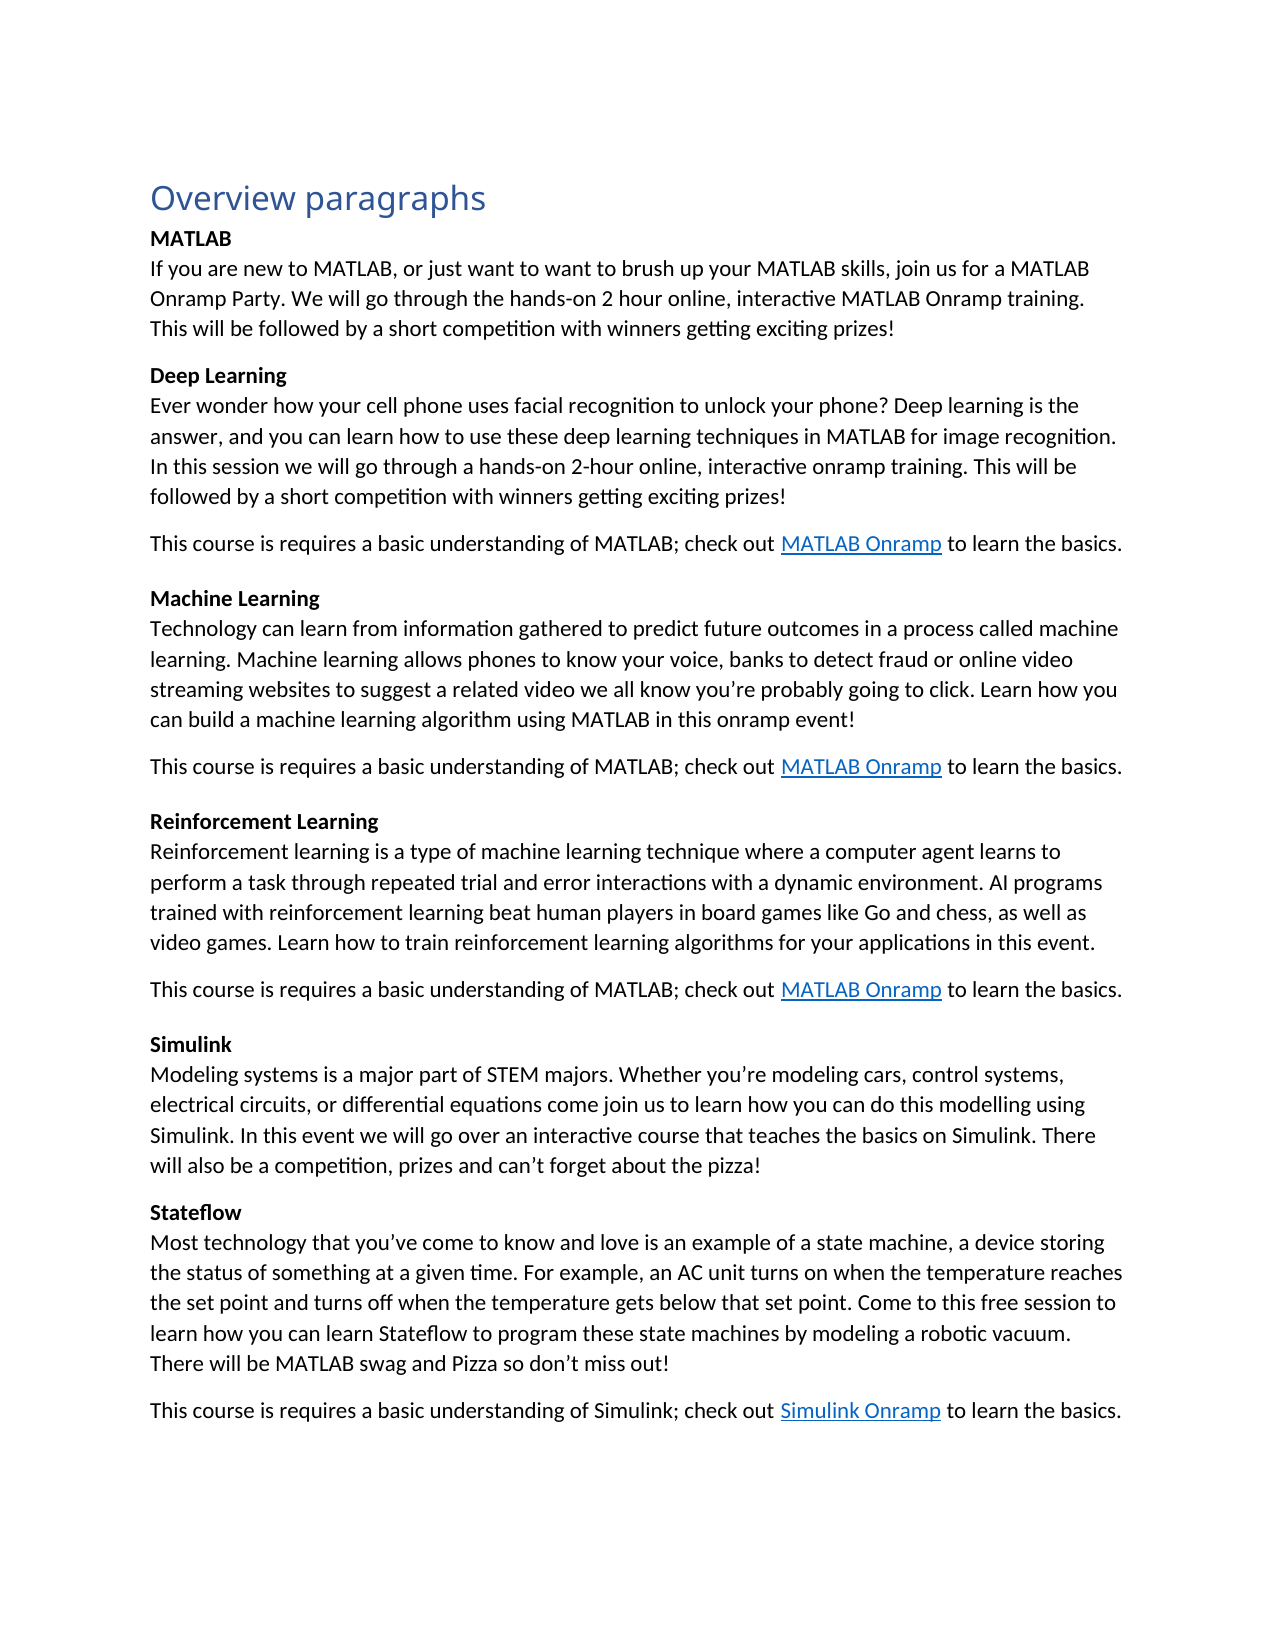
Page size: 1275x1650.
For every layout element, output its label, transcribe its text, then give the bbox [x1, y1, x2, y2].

text Most technology that you’ve come to know and love is an example of a state machine, a device storing the status of something at a given time. For example, an AC unit turns on when the temperature reaches the set point and turns off when the temperature gets below that set point. Come to this free session to learn how you can learn Stateflow to program these state machines by modeling a robotic vacuum. There will be MATLAB swag and Pizza so don’t miss out! [150, 1228, 1125, 1377]
text Simulink [150, 1030, 1125, 1058]
text Deep Learning [150, 361, 1125, 389]
text Ever wonder how your cell phone uses facial recognition to unlock your phone? Deep learning is the answer, and you can learn how to use these deep learning techniques in MATLAB for image recognition. In this session we will go through a hands-on 2-hour online, interactive onramp training. This will be followed by a short competition with winners getting exciting prizes! [150, 392, 1125, 510]
text This course is requires a basic understanding of MATLAB; check out MATLAB Onramp to learn the basics. [150, 752, 1125, 780]
text Stateflow [150, 1198, 1125, 1226]
text This course is requires a basic understanding of Simulink; check out Simulink Onramp to learn the basics. [150, 1396, 1125, 1424]
text If you are new to MATLAB, or just want to want to brush up your MATLAB skills, join us for a MATLAB Onramp Party. We will go through the hands-on 2 hour online, interactive MATLAB Onramp training. This will be followed by a short competition with winners getting exciting prizes! [150, 254, 1125, 343]
text This course is requires a basic understanding of MATLAB; check out MATLAB Onramp to learn the basics. [150, 975, 1125, 1003]
text This course is requires a basic understanding of MATLAB; check out MATLAB Onramp to learn the basics. [150, 529, 1125, 557]
text Technology can learn from information gathered to predict future outcomes in a process called machine learning. Machine learning allows phones to know your voice, banks to detect fraud or online video streaming websites to suggest a related video we all know you’re probably going to click. Learn how you can build a machine learning algorithm using MATLAB in this onramp event! [150, 614, 1125, 733]
text Machine Learning [150, 584, 1125, 612]
text MATLAB [150, 224, 1125, 252]
text Modeling systems is a major part of STEM majors. Whether you’re modeling cars, control systems, electrical circuits, or differential equations come join us to learn how you can do this modelling using Simulink. In this event we will go over an interactive course that teaches the basics on Simulink. There will also be a competition, prizes and can’t forget about the pizza! [150, 1060, 1125, 1179]
subtitle Overview paragraphs [150, 175, 1125, 220]
text Reinforcement learning is a type of machine learning technique where a computer agent learns to perform a task through repeated trial and error interactions with a dynamic environment. AI programs trained with reinforcement learning beat human players in board games like Go and chess, as well as video games. Learn how to train reinforcement learning algorithms for your applications in this event. [150, 837, 1125, 956]
text Reinforcement Learning [150, 807, 1125, 835]
